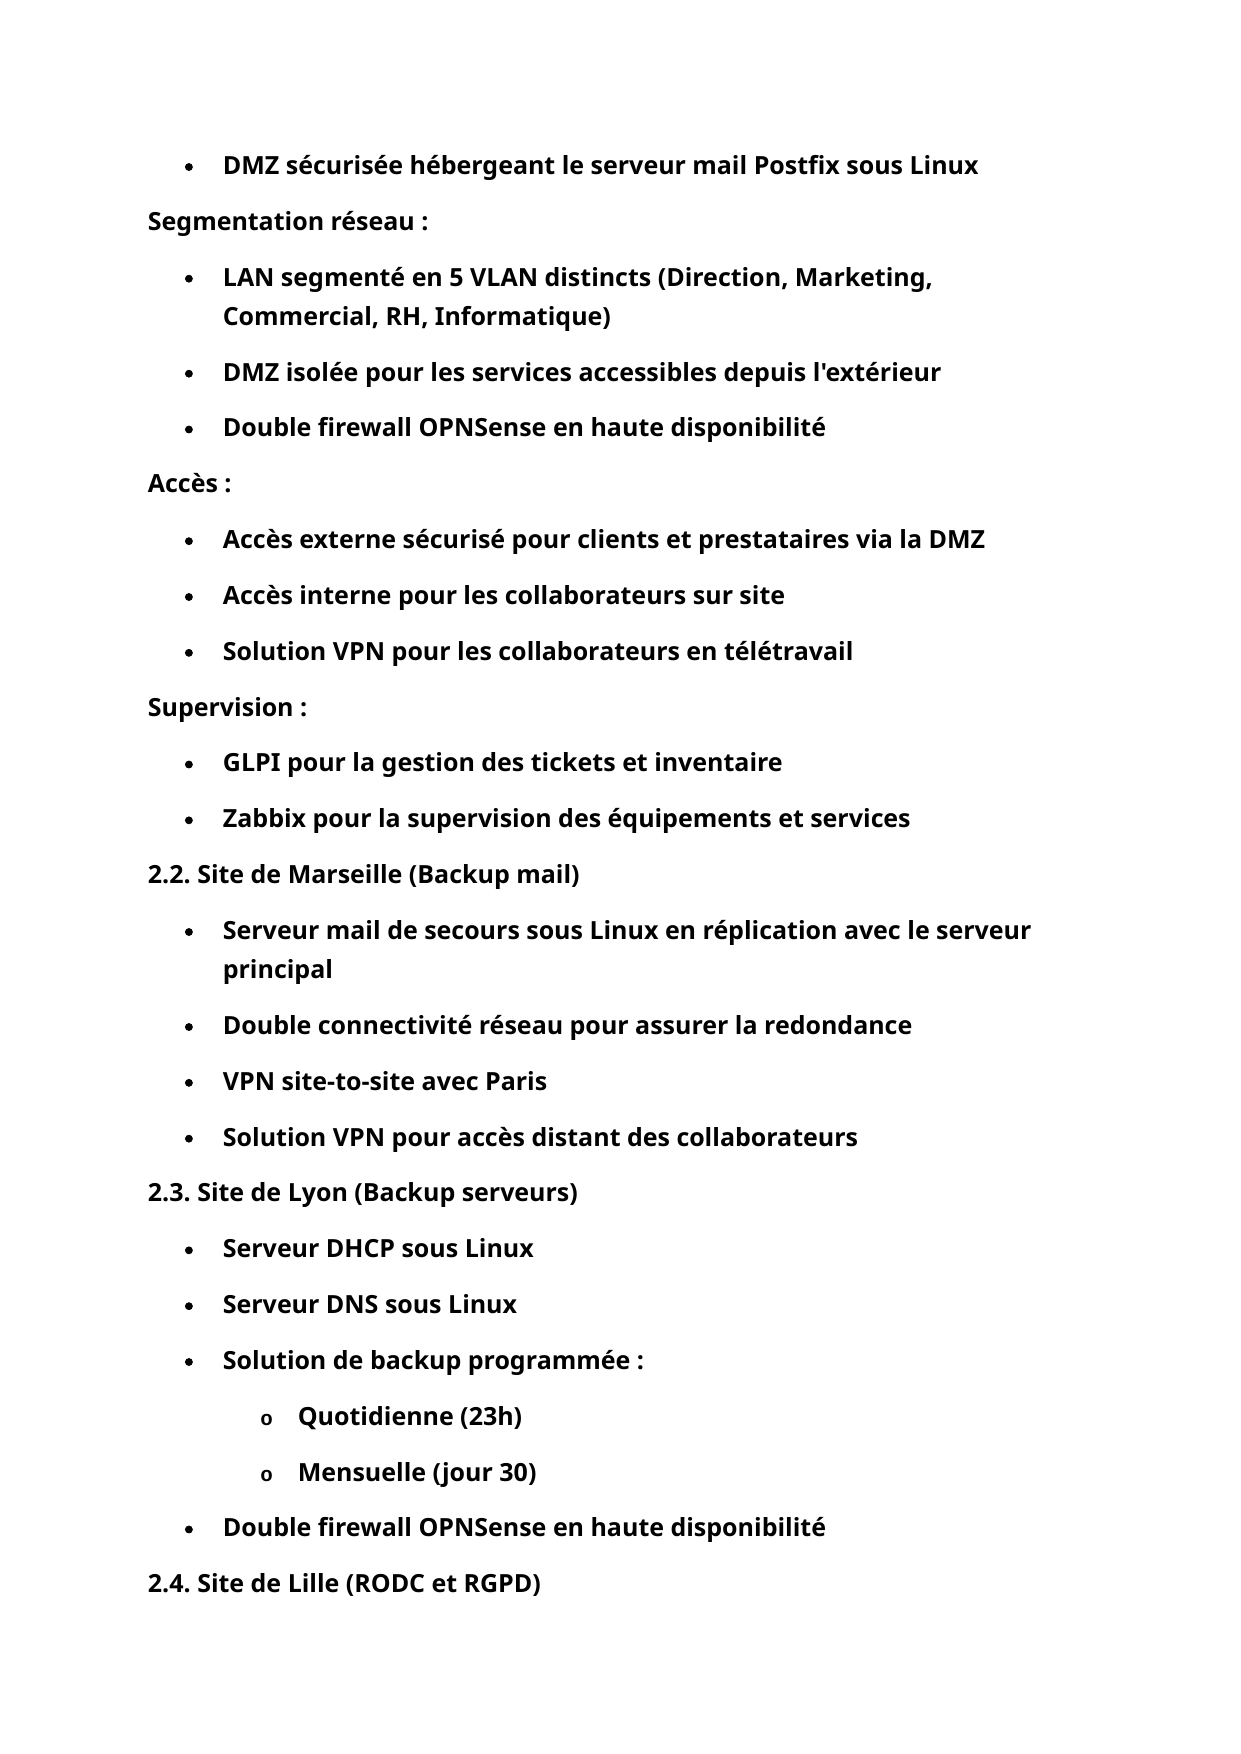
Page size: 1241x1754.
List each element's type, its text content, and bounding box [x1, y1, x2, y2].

list GLPI pour la gestion des tickets et inventaire [185, 745, 1093, 779]
text Supervision : [148, 689, 1093, 723]
list Serveur DNS sous Linux [185, 1287, 1093, 1321]
list DMZ isolée pour les services accessibles depuis l'extérieur [185, 354, 1093, 388]
list Solution VPN pour accès distant des collaborateurs [185, 1119, 1093, 1153]
text Segmentation réseau : [148, 203, 1093, 237]
list Accès externe sécurisé pour clients et prestataires via la DMZ [185, 522, 1093, 556]
text 2.3. Site de Lyon (Backup serveurs) [148, 1175, 1093, 1209]
text 2.2. Site de Marseille (Backup mail) [148, 857, 1093, 891]
list Serveur mail de secours sous Linux en réplication avec le serveur principal [185, 913, 1093, 986]
list Zabbix pour la supervision des équipements et services [185, 801, 1093, 835]
list DMZ sécurisée hébergeant le serveur mail Postfix sous Linux [185, 148, 1093, 182]
text Accès : [148, 466, 1093, 500]
list Mensuelle (jour 30) [260, 1454, 1093, 1488]
list Double firewall OPNSense en haute disponibilité [185, 410, 1093, 444]
text 2.4. Site de Lille (RODC et RGPD) [148, 1566, 1093, 1600]
list VPN site-to-site avec Paris [185, 1063, 1093, 1097]
list LAN segmenté en 5 VLAN distincts (Direction, Marketing, Commercial, RH, Informatique) [185, 259, 1093, 332]
list Quotidienne (23h) [260, 1398, 1093, 1432]
list Serveur DHCP sous Linux [185, 1231, 1093, 1265]
list Solution VPN pour les collaborateurs en télétravail [185, 633, 1093, 667]
list Double firewall OPNSense en haute disponibilité [185, 1510, 1093, 1544]
list Double connectivité réseau pour assurer la redondance [185, 1008, 1093, 1042]
list Accès interne pour les collaborateurs sur site [185, 578, 1093, 612]
list Solution de backup programmée : [185, 1343, 1093, 1377]
